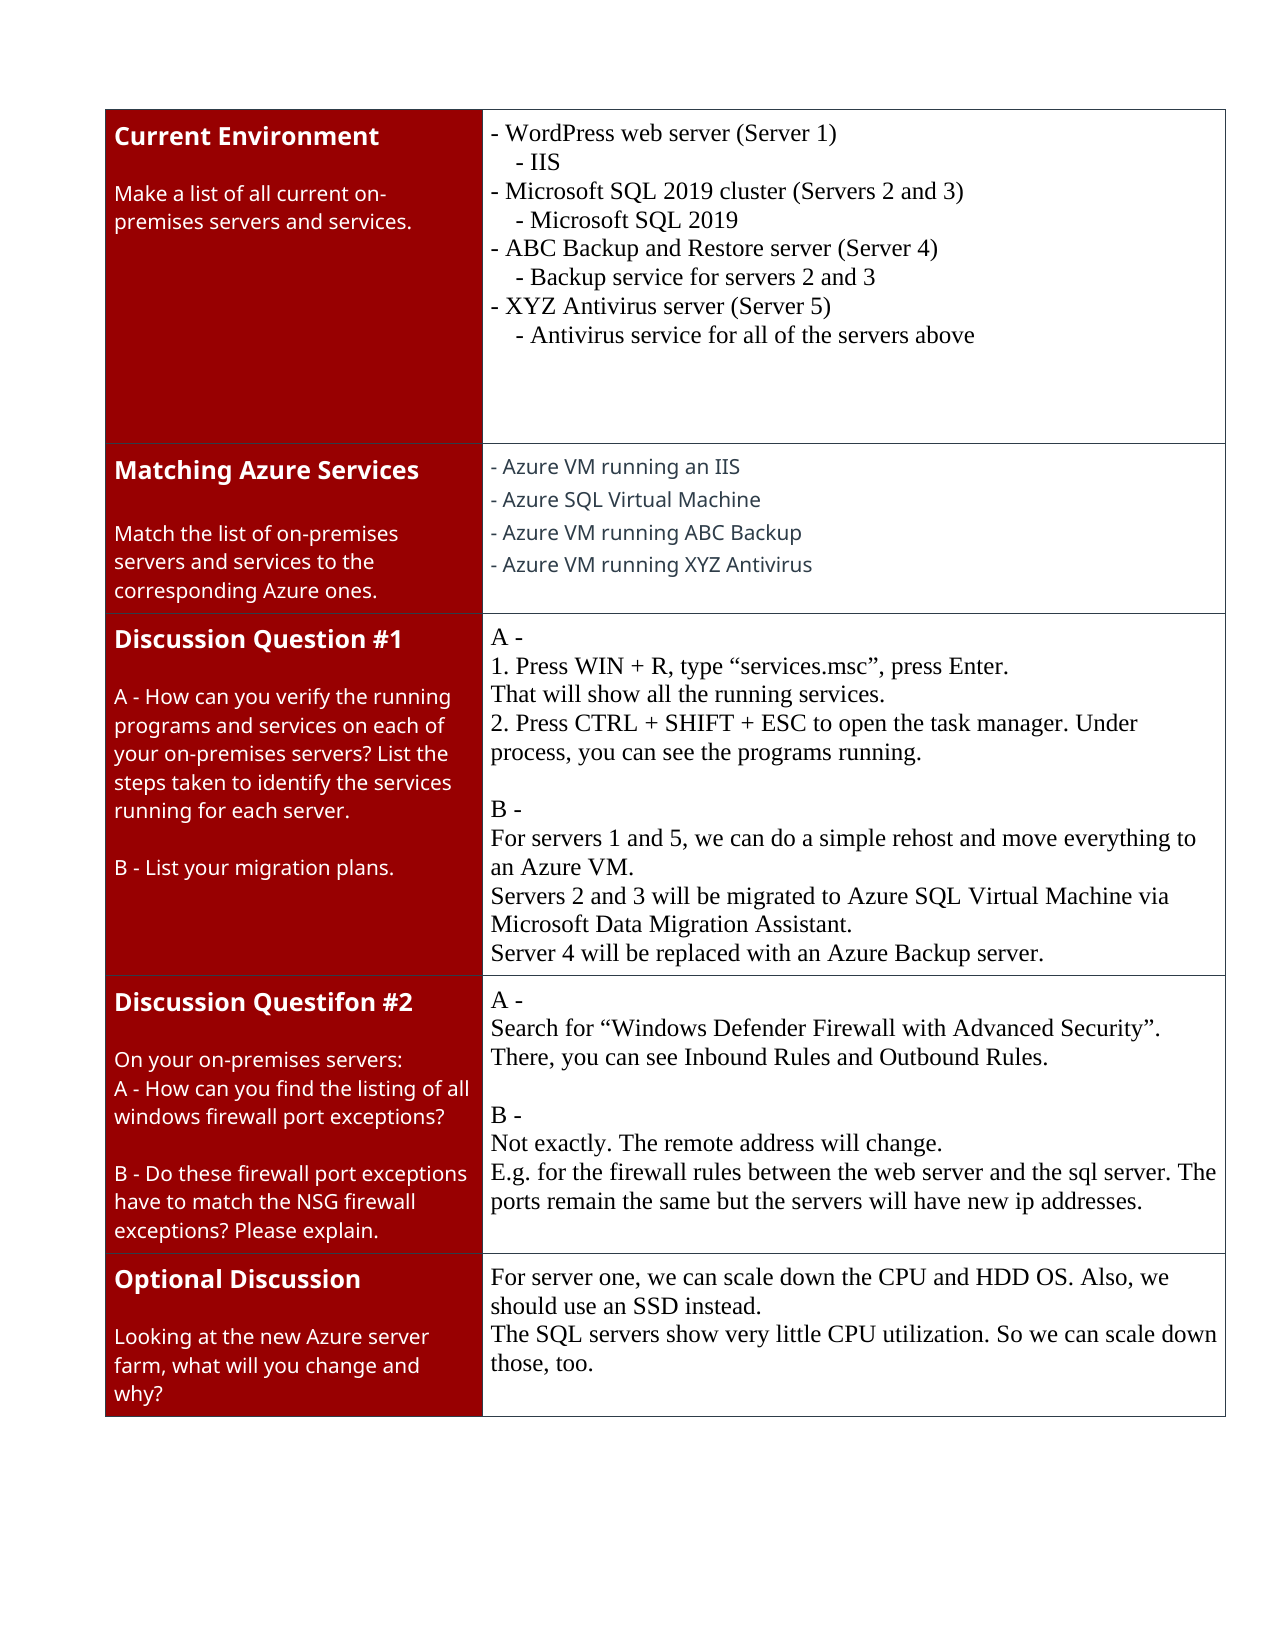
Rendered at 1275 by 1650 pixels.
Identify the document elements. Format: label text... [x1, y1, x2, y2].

table_cell A - Search for “Windows Defender Firewall with Advanced Security”. There, you can see Inbound Rules and Outbound Rules. B - Not exactly. The remote address will change. E.g. for the firewall rules between the web server and the sql server. The ports remain the same but the servers will have new ip addresses. [483, 976, 1225, 1253]
table_cell Optional Discussion Looking at the new Azure server farm, what will you change and why? [106, 1254, 482, 1416]
table_cell Discussion Questifon #2 On your on-premises servers: A - How can you find the listing of all windows firewall port exceptions? B - Do these firewall port exceptions have to match the NSG firewall exceptions? Please explain. [106, 976, 482, 1253]
table_cell Discussion Question #1 A - How can you verify the running programs and services on each of your on-premises servers? List the steps taken to identify the services running for each server. B - List your migration plans. [106, 614, 482, 975]
table_cell Matching Azure Services Match the list of on-premises servers and services to the corresponding Azure ones. [106, 444, 482, 613]
table_cell - Azure VM running an IIS - Azure SQL Virtual Machine - Azure VM running ABC Backup - Azure VM running XYZ Antivirus [483, 444, 1225, 613]
table_cell A - 1. Press WIN + R, type “services.msc”, press Enter. That will show all the running services. 2. Press CTRL + SHIFT + ESC to open the task manager. Under process, you can see the programs running. B - For servers 1 and 5, we can do a simple rehost and move everything to an Azure VM. Servers 2 and 3 will be migrated to Azure SQL Virtual Machine via Microsoft Data Migration Assistant. Server 4 will be replaced with an Azure Backup server. [483, 614, 1225, 975]
table_header Current Environment Make a list of all current on-premises servers and services. [106, 110, 482, 443]
table_header - WordPress web server (Server 1) - IIS - Microsoft SQL 2019 cluster (Servers 2 and 3) - Microsoft SQL 2019 - ABC Backup and Restore server (Server 4) - Backup service for servers 2 and 3 - XYZ Antivirus server (Server 5) - Antivirus service for all of the servers above [483, 110, 1225, 443]
table_cell For server one, we can scale down the CPU and HDD OS. Also, we should use an SSD instead. The SQL servers show very little CPU utilization. So we can scale down those, too. [483, 1254, 1225, 1416]
